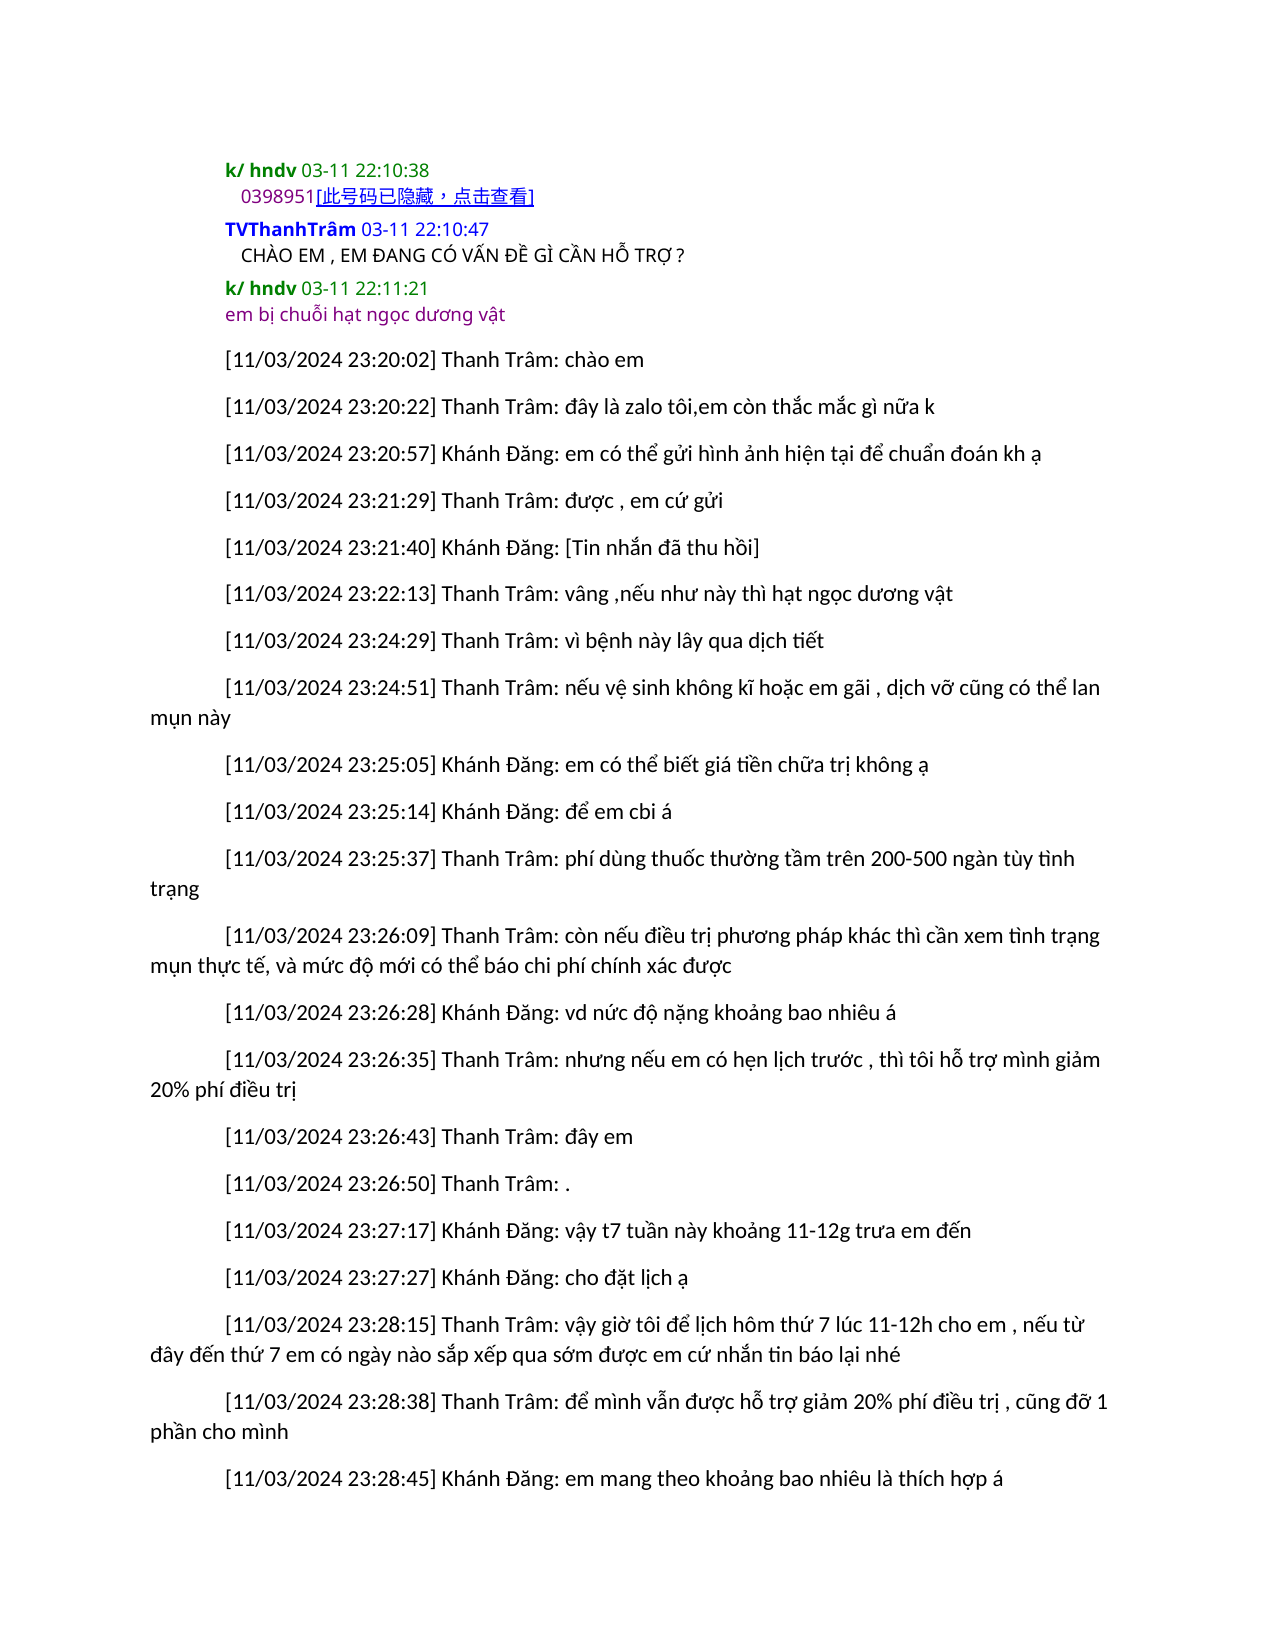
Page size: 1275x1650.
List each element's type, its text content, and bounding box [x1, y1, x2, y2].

text [11/03/2024 23:21:29] Thanh Trâm: được , em cứ gửi [150, 486, 1125, 514]
text [11/03/2024 23:24:29] Thanh Trâm: vì bệnh này lây qua dịch tiết [150, 626, 1125, 654]
text [11/03/2024 23:27:17] Khánh Đăng: vậy t7 tuần này khoảng 11-12g trưa em đến [150, 1216, 1125, 1244]
text [11/03/2024 23:26:35] Thanh Trâm: nhưng nếu em có hẹn lịch trước , thì tôi hỗ trợ mình giảm 20% phí điều trị [150, 1045, 1125, 1103]
text [11/03/2024 23:20:57] Khánh Đăng: em có thể gửi hình ảnh hiện tại để chuẩn đoán kh ạ [150, 439, 1125, 467]
text [11/03/2024 23:21:40] Khánh Đăng: [Tin nhắn đã thu hồi] [150, 533, 1125, 561]
text [11/03/2024 23:26:50] Thanh Trâm: . [150, 1169, 1125, 1197]
text [11/03/2024 23:26:28] Khánh Đăng: vd nức độ nặng khoảng bao nhiêu á [150, 998, 1125, 1026]
text TVThanhTrâm 03-11 22:10:47 [225, 217, 1125, 242]
text [11/03/2024 23:28:15] Thanh Trâm: vậy giờ tôi để lịch hôm thứ 7 lúc 11-12h cho em , nếu từ đây đến thứ 7 em có ngày nào sắp xếp qua sớm được em cứ nhắn tin báo lại nhé [150, 1310, 1125, 1368]
text k/ hndv 03-11 22:11:21 [225, 276, 1125, 301]
text k/ hndv 03-11 22:10:38 [225, 158, 1125, 183]
text CHÀO EM , EM ĐANG CÓ VẤN ĐỀ GÌ CẦN HỖ TRỢ ? [241, 242, 1125, 268]
text [11/03/2024 23:28:45] Khánh Đăng: em mang theo khoảng bao nhiêu là thích hợp á [150, 1464, 1125, 1492]
text [11/03/2024 23:26:43] Thanh Trâm: đây em [150, 1122, 1125, 1150]
text em bị chuỗi hạt ngọc dương vật [150, 301, 1125, 327]
text [11/03/2024 23:25:37] Thanh Trâm: phí dùng thuốc thường tầm trên 200-500 ngàn tùy tình trạng [150, 844, 1125, 902]
text [11/03/2024 23:24:51] Thanh Trâm: nếu vệ sinh không kĩ hoặc em gãi , dịch vỡ cũng có thể lan mụn này [150, 673, 1125, 732]
text [11/03/2024 23:27:27] Khánh Đăng: cho đặt lịch ạ [150, 1263, 1125, 1291]
text [11/03/2024 23:22:13] Thanh Trâm: vâng ,nếu như này thì hạt ngọc dương vật [150, 579, 1125, 608]
text [11/03/2024 23:20:22] Thanh Trâm: đây là zalo tôi,em còn thắc mắc gì nữa k [150, 392, 1125, 420]
text [11/03/2024 23:25:05] Khánh Đăng: em có thể biết giá tiền chữa trị không ạ [150, 750, 1125, 778]
text 0398951[此号码已隐藏，点击查看] [241, 183, 1125, 209]
text [11/03/2024 23:28:38] Thanh Trâm: để mình vẫn được hỗ trợ giảm 20% phí điều trị , cũng đỡ 1 phần cho mình [150, 1387, 1125, 1445]
text [11/03/2024 23:25:14] Khánh Đăng: để em cbi á [150, 797, 1125, 825]
text [11/03/2024 23:20:02] Thanh Trâm: chào em [150, 345, 1125, 373]
text [11/03/2024 23:26:09] Thanh Trâm: còn nếu điều trị phương pháp khác thì cần xem tình trạng mụn thực tế, và mức độ mới có thể báo chi phí chính xác được [150, 921, 1125, 979]
